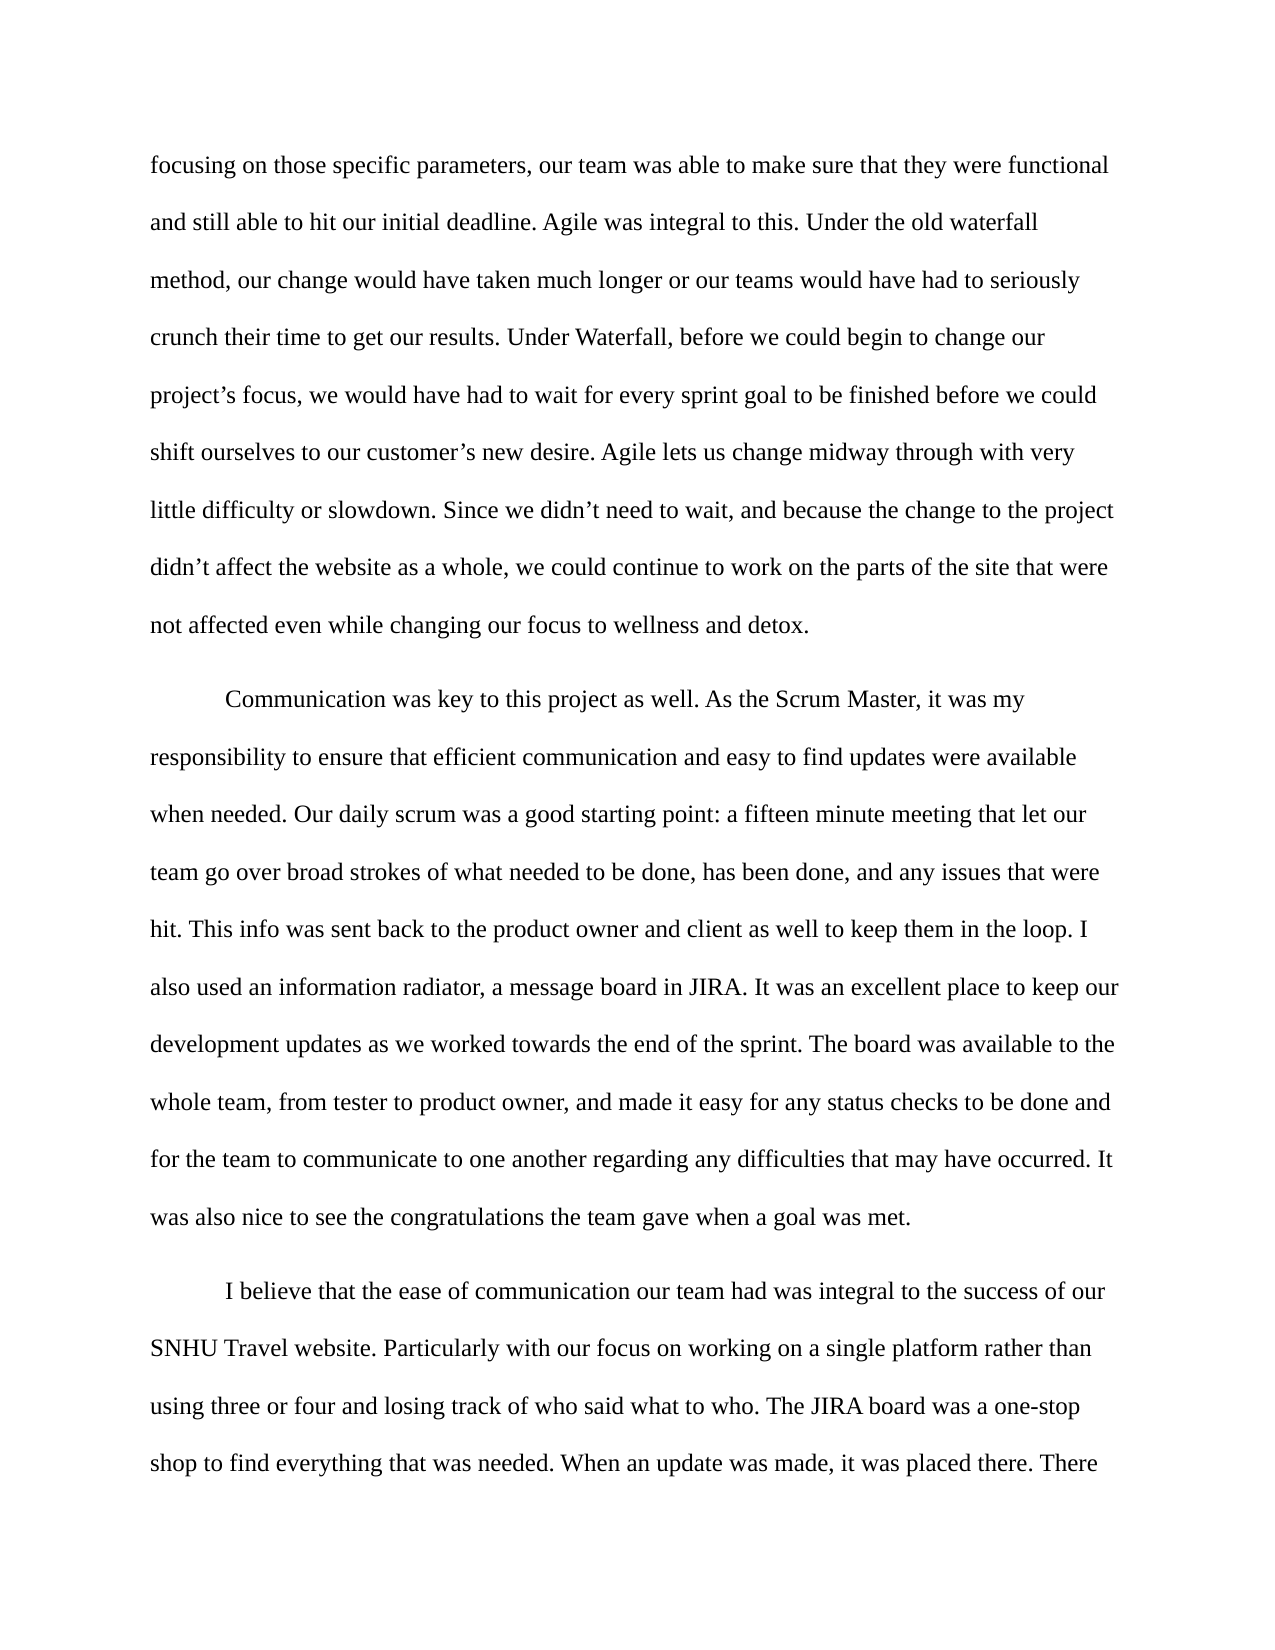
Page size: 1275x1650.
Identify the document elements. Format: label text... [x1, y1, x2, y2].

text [150, 150, 1125, 639]
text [150, 1276, 1125, 1477]
text Communication was key to this project as well. As the Scrum Master, it was my responsibility to ensure that efficient communication and easy to find updates were available when needed. Our daily scrum was a good starting point: a fifteen minute meeting that let our team go over broad strokes of what needed to be done, has been done, and any issues that were hit. This info was sent back to the product owner and client as well to keep them in the loop. I also used an information radiator, a message board in JIRA. It was an excellent place to keep our development updates as we worked towards the end of the sprint. The board was available to the whole team, from tester to product owner, and made it easy for any status checks to be done and for the team to communicate to one another regarding any difficulties that may have occurred. It was also nice to see the congratulations the team gave when a goal was met. [150, 684, 1125, 1230]
